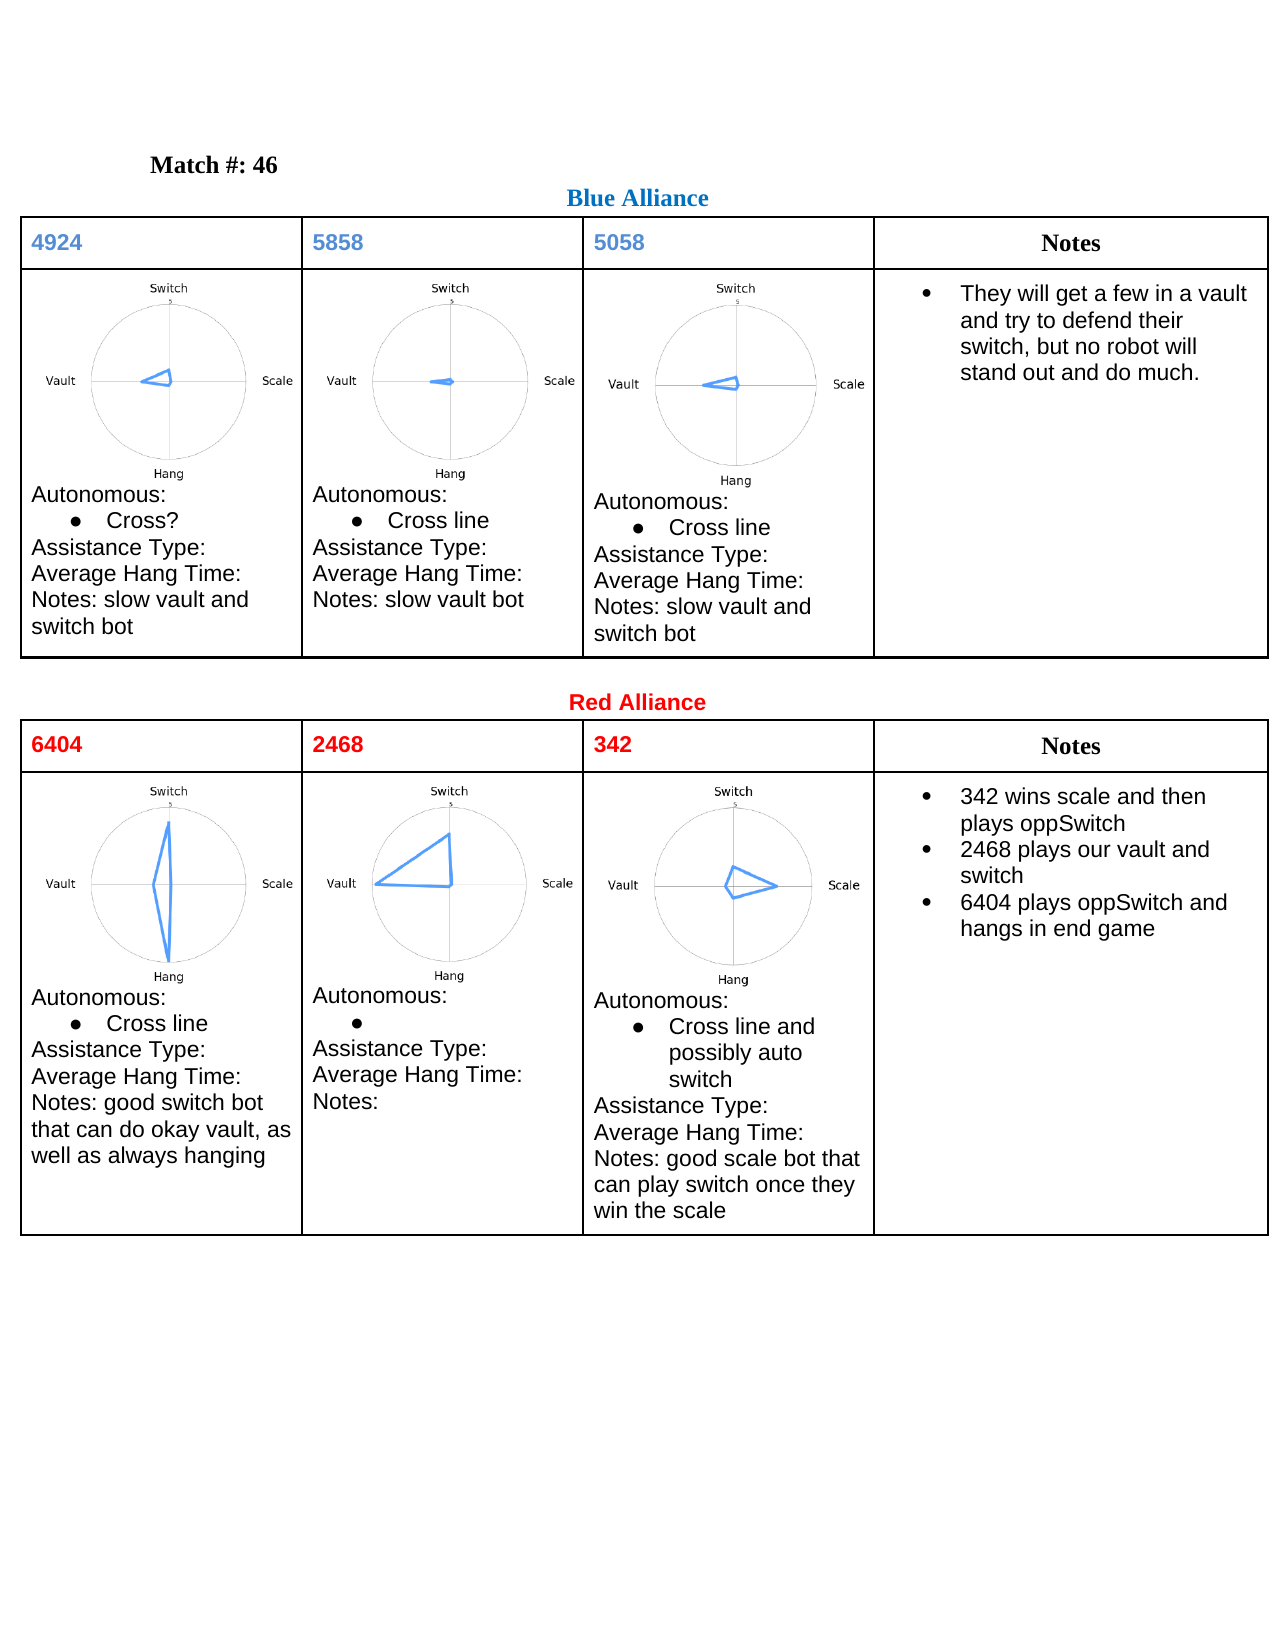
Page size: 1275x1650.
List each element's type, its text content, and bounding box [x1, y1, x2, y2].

table_header 4924 [22, 218, 301, 268]
text Match #: 46 [150, 150, 1125, 179]
table_cell Autonomous: Assistance Type: Average Hang Time: Notes: [303, 773, 582, 1234]
table_header Notes [875, 721, 1267, 771]
picture [593, 280, 871, 488]
table_header Notes [875, 218, 1267, 268]
table_header 5858 [303, 218, 582, 268]
table_cell Autonomous: Cross line Assistance Type: Average Hang Time: Notes: slow vault and switch bot [584, 270, 873, 656]
text Red Alliance [150, 689, 1125, 715]
picture [31, 280, 299, 481]
table_header 342 [584, 721, 873, 771]
table_cell 342 wins scale and then plays oppSwitch 2468 plays our vault and switch 6404 plays oppSwitch and hangs in end game [875, 773, 1267, 1234]
table_cell Autonomous: Cross line Assistance Type: Average Hang Time: Notes: slow vault bot [303, 270, 582, 656]
picture [312, 280, 580, 481]
table_cell They will get a few in a vault and try to defend their switch, but no robot will stand out and do much. [875, 270, 1267, 656]
picture [31, 783, 299, 984]
table_header 6404 [22, 721, 301, 771]
table_cell Autonomous: Cross line Assistance Type: Average Hang Time: Notes: good switch bot that can do okay vault, as well as always hanging [22, 773, 301, 1234]
picture [312, 783, 579, 983]
table_header 5058 [584, 218, 873, 268]
picture [593, 783, 865, 987]
table_cell Autonomous: Cross line and possibly auto switch Assistance Type: Average Hang Time: Notes: good scale bot that can play switch once they win the scale [584, 773, 873, 1234]
text Blue Alliance [150, 183, 1125, 212]
table_header 2468 [303, 721, 582, 771]
table_cell Autonomous: Cross? Assistance Type: Average Hang Time: Notes: slow vault and switch bot [22, 270, 301, 656]
